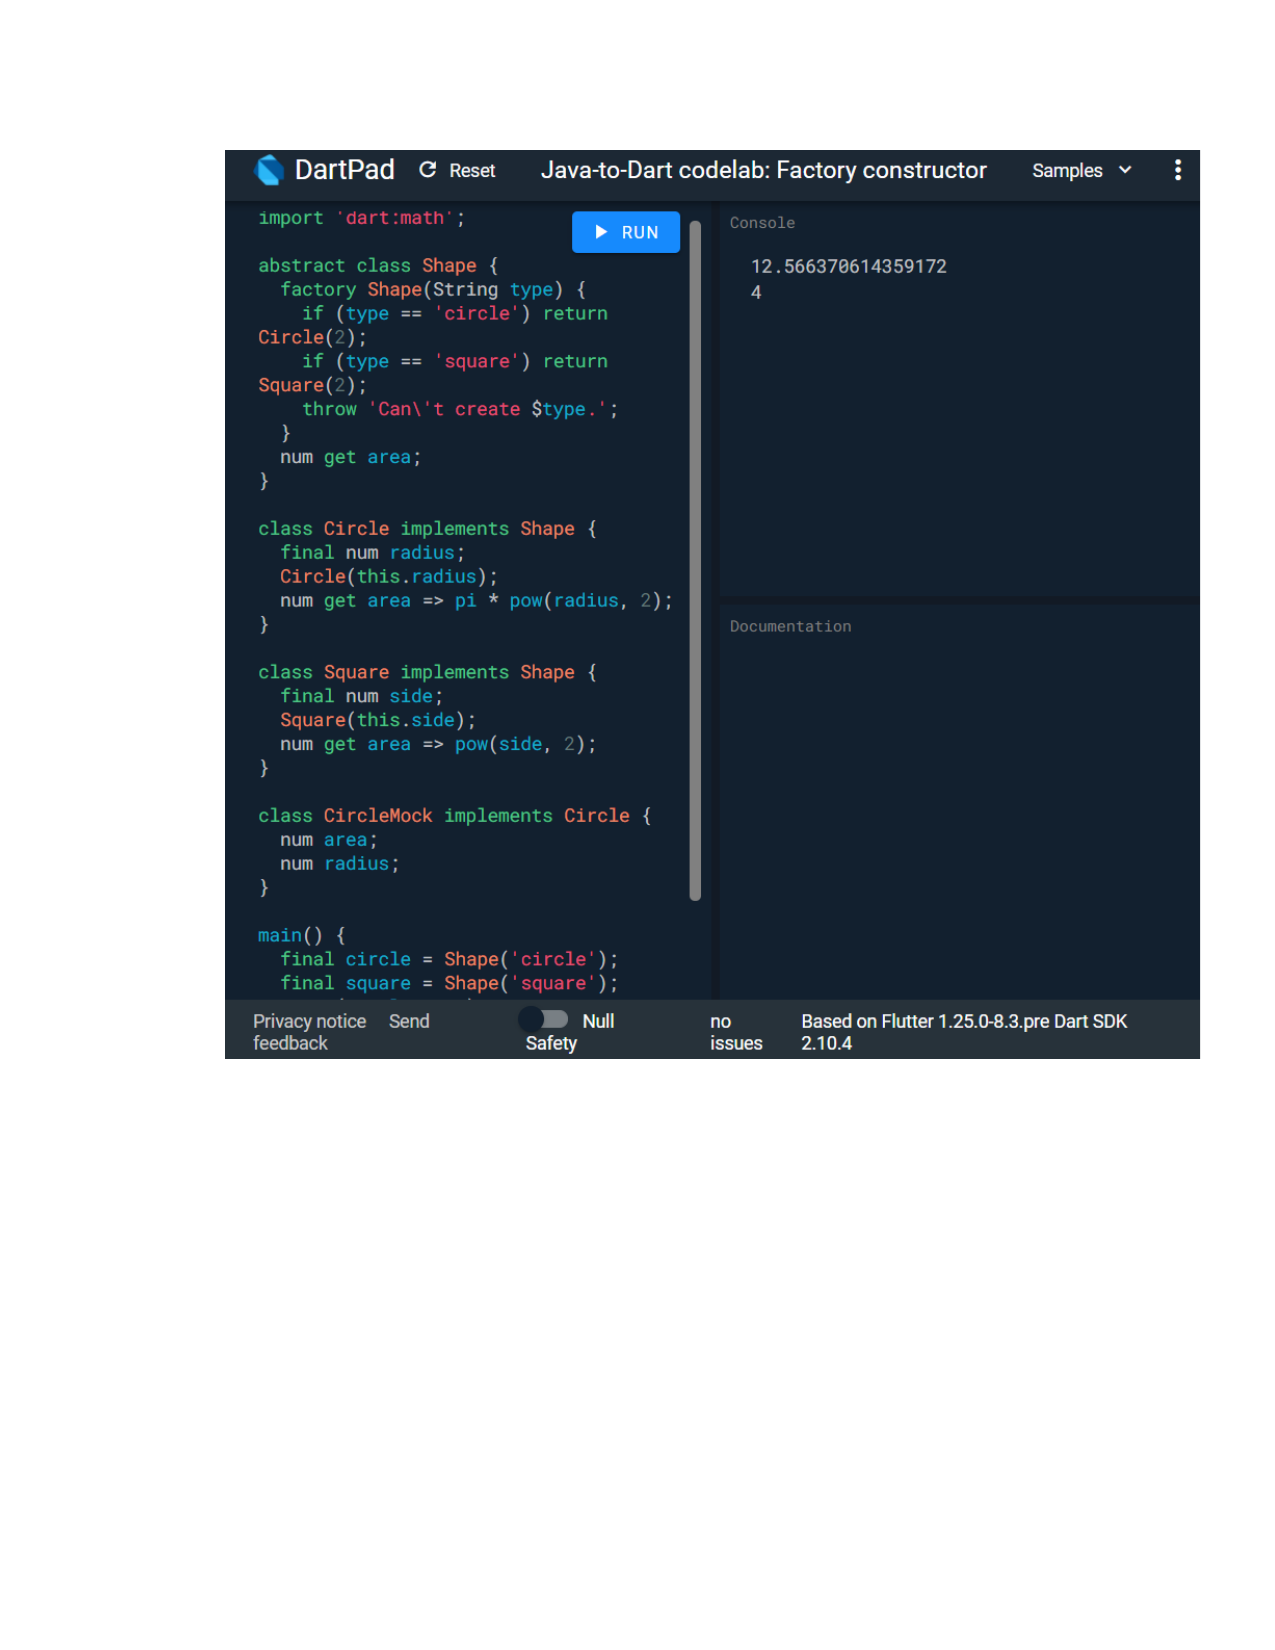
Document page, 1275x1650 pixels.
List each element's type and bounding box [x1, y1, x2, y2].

picture [225, 150, 1200, 1059]
